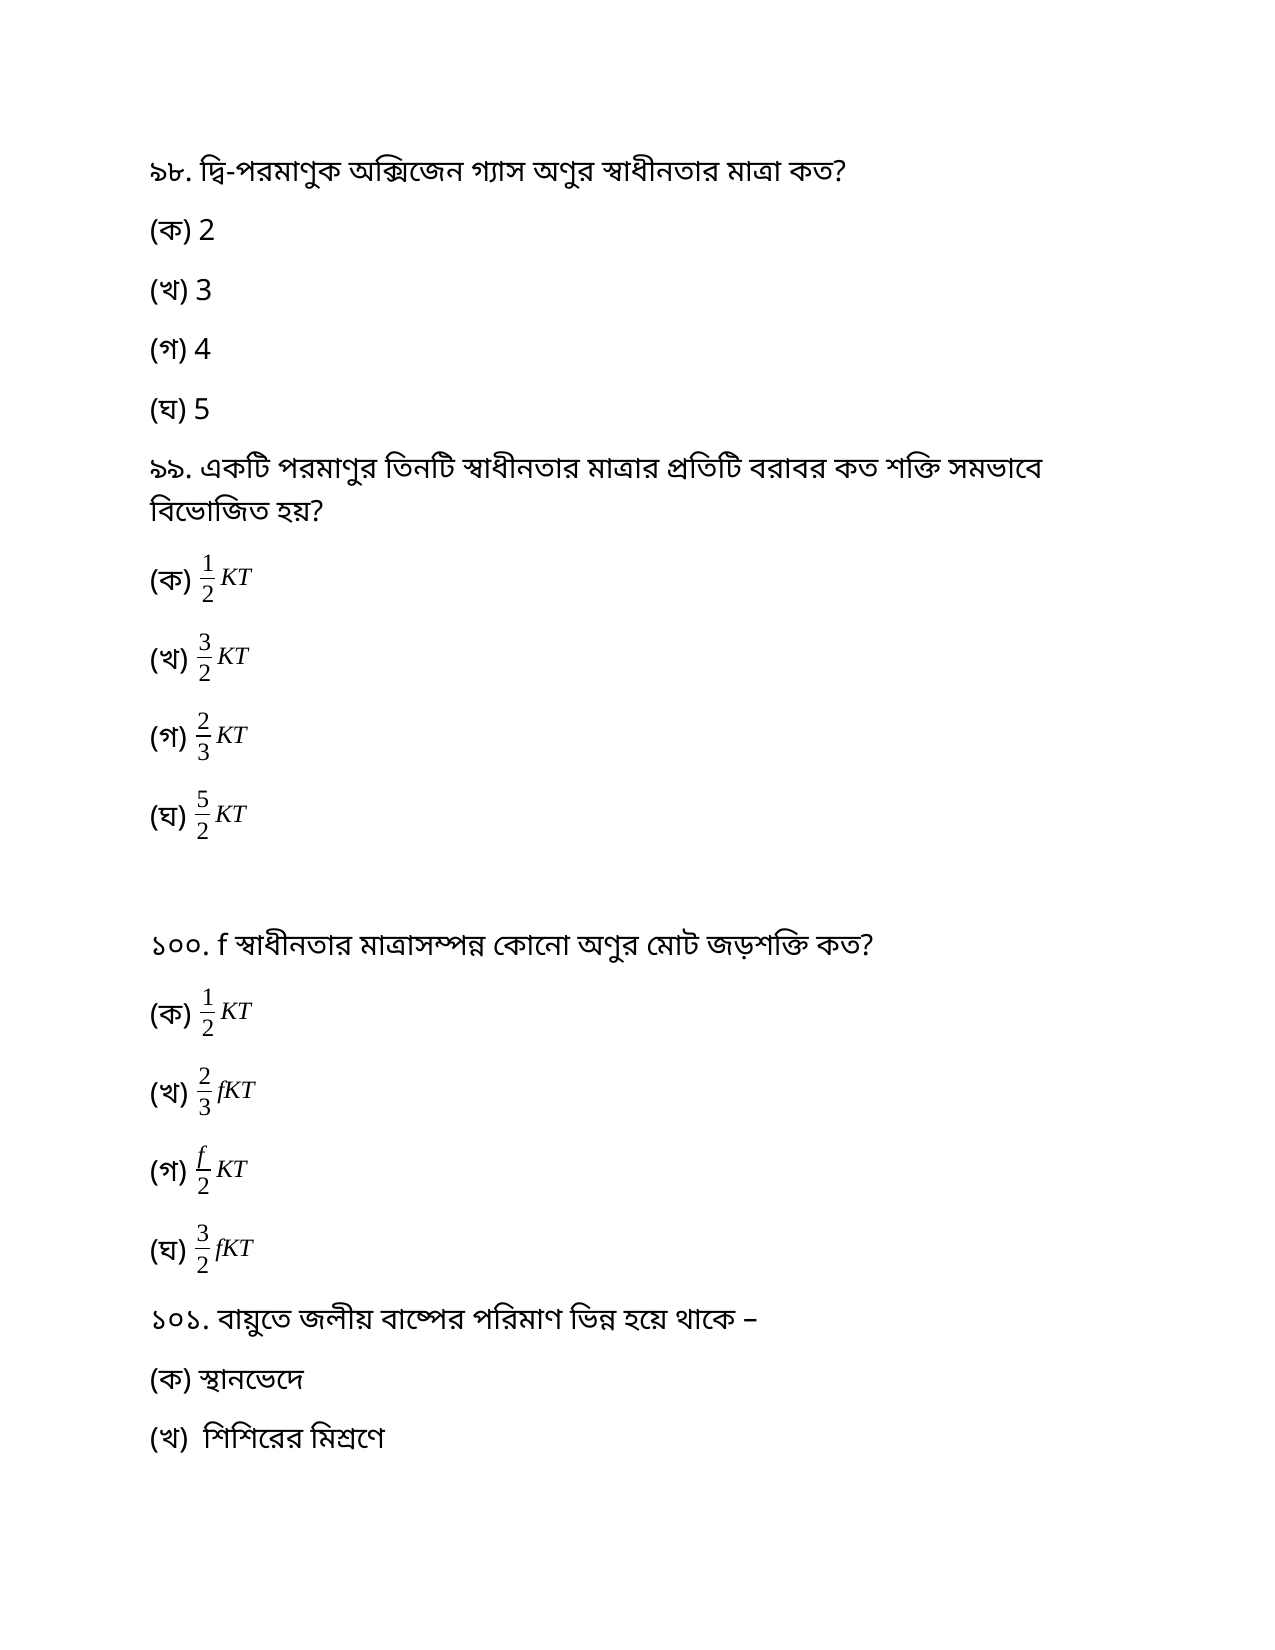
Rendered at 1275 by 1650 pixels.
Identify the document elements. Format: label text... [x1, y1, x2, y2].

text ১০১. বায়ুতে জলীয় বাষ্পের পরিমাণ ভিন্ন হয়ে থাকে – [150, 1299, 1125, 1338]
text ৯৮. দ্বি-পরমাণুক অক্সিজেন গ্যাস অণুর স্বাধীনতার মাত্রা কত? [150, 150, 1125, 190]
text (গ) [150, 1141, 1125, 1200]
text ১০০. f স্বাধীনতার মাত্রাসম্পন্ন কোনো অণুর মোট জড়শক্তি কত? [150, 924, 1125, 964]
text (খ) শিশিরের মিশ্রণে [150, 1418, 1125, 1457]
text (খ) 3 [150, 269, 1125, 309]
text ৯৯. একটি পরমাণুর তিনটি স্বাধীনতার মাত্রার প্রতিটি বরাবর কত শক্তি সমভাবে বিভোজিত হয়? [150, 447, 1125, 530]
text (ক) [150, 984, 1125, 1043]
text (ক) [150, 550, 1125, 609]
text (খ) [150, 1062, 1125, 1121]
text (ক) 2 [150, 209, 1125, 249]
text (গ) 4 [150, 328, 1125, 368]
text (ঘ) [150, 1220, 1125, 1279]
text (খ) [150, 628, 1125, 687]
text (ঘ) 5 [150, 388, 1125, 428]
text (ক) স্থানভেদে [150, 1358, 1125, 1398]
text (গ) [150, 707, 1125, 766]
text (ঘ) [150, 786, 1125, 845]
